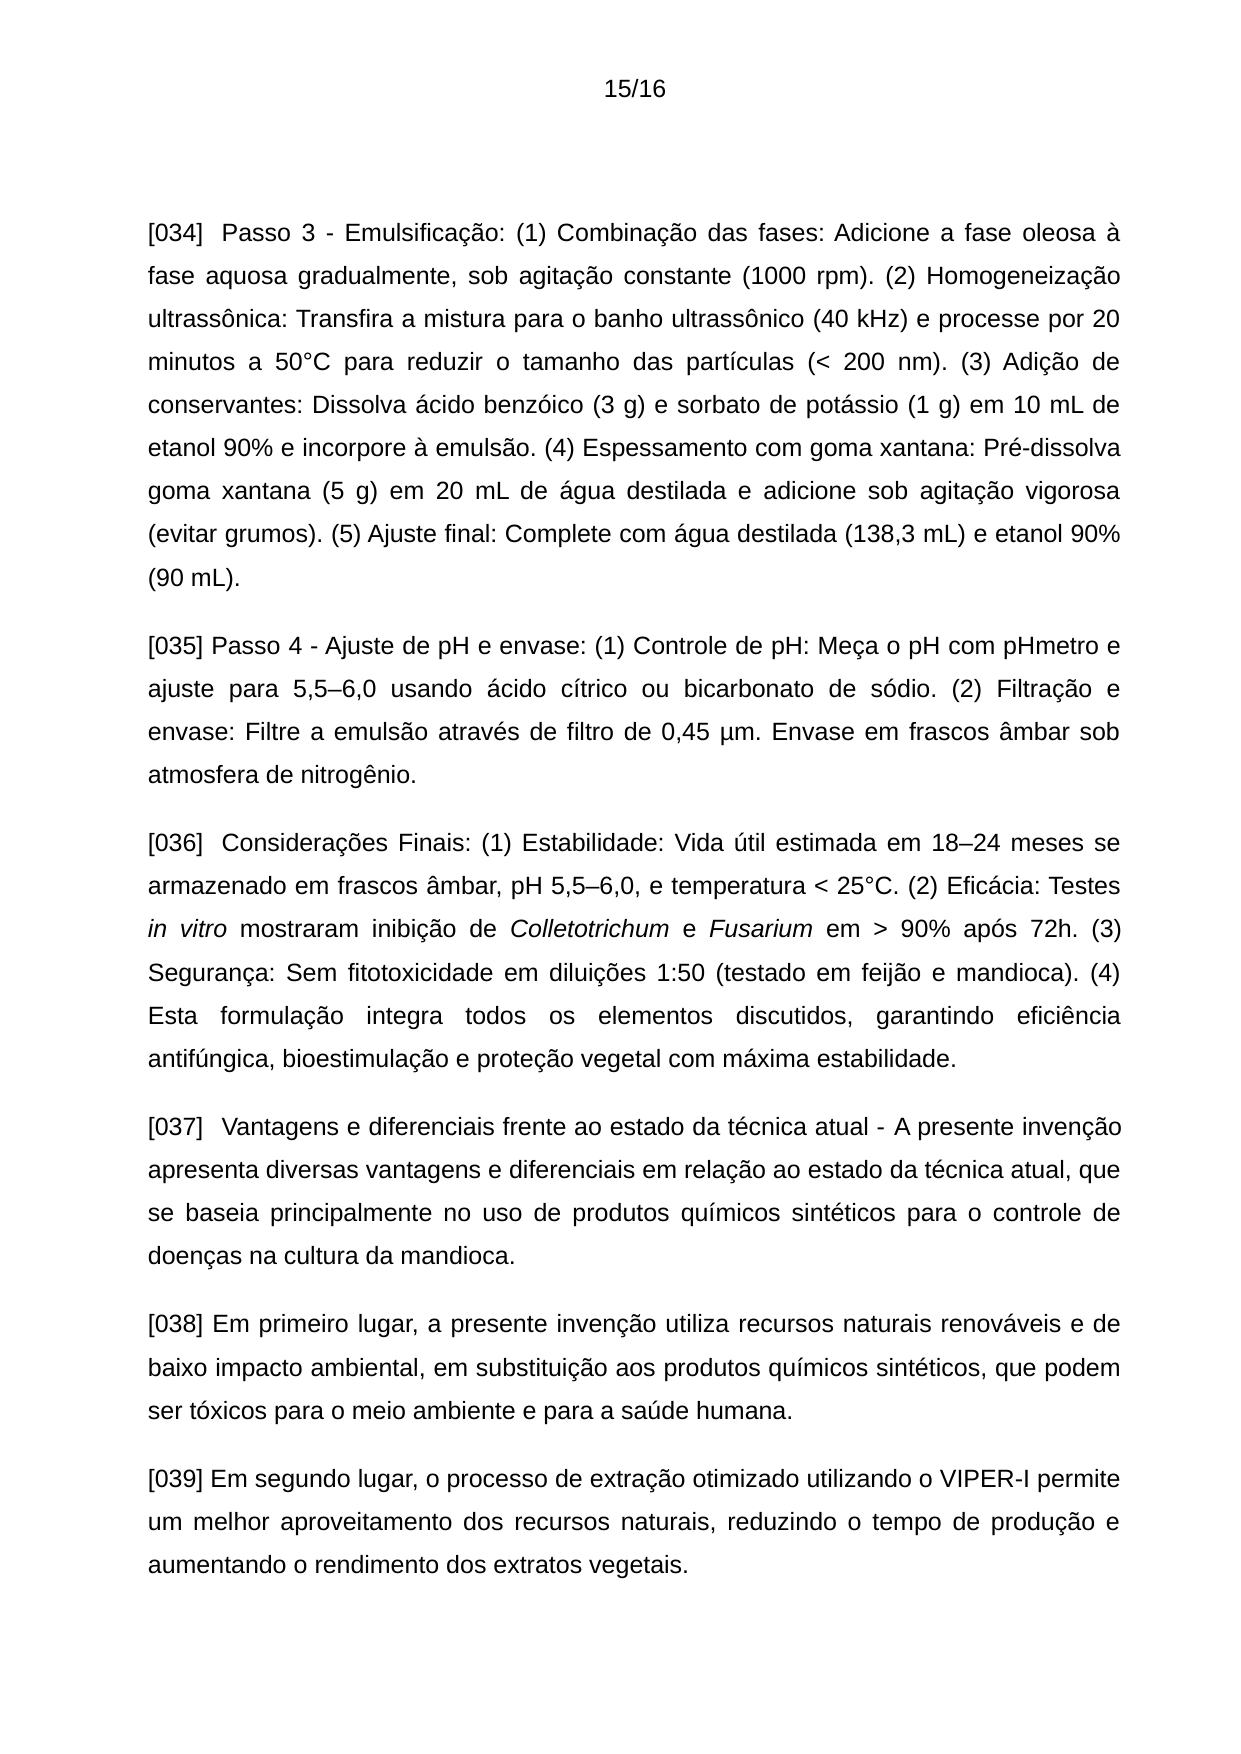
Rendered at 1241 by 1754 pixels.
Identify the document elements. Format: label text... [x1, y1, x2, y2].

text [039] Em segundo lugar, o processo de extração otimizado utilizando o VIPER-I permite um melhor aproveitamento dos recursos naturais, reduzindo o tempo de produção e aumentando o rendimento dos extratos vegetais. [148, 1464, 1122, 1579]
text [037] Vantagens e diferenciais frente ao estado da técnica atual - A presente invenção apresenta diversas vantagens e diferenciais em relação ao estado da técnica atual, que se baseia principalmente no uso de produtos químicos sintéticos para o controle de doenças na cultura da mandioca. [148, 1112, 1122, 1270]
text [034] Passo 3 - Emulsificação: (1) Combinação das fases: Adicione a fase oleosa à fase aquosa gradualmente, sob agitação constante (1000 rpm). (2) Homogeneização ultrassônica: Transfira a mistura para o banho ultrassônico (40 kHz) e processe por 20 minutos a 50°C para reduzir o tamanho das partículas (< 200 nm). (3) Adição de conservantes: Dissolva ácido benzóico (3 g) e sorbato de potássio (1 g) em 10 mL de etanol 90% e incorpore à emulsão. (4) Espessamento com goma xantana: Pré-dissolva goma xantana (5 g) em 20 mL de água destilada e adicione sob agitação vigorosa (evitar grumos). (5) Ajuste final: Complete com água destilada (138,3 mL) e etanol 90% (90 mL). [148, 218, 1122, 591]
text [038] Em primeiro lugar, a presente invenção utiliza recursos naturais renováveis e de baixo impacto ambiental, em substituição aos produtos químicos sintéticos, que podem ser tóxicos para o meio ambiente e para a saúde humana. [148, 1309, 1122, 1424]
text [035] Passo 4 - Ajuste de pH e envase: (1) Controle de pH: Meça o pH com pHmetro e ajuste para 5,5–6,0 usando ácido cítrico ou bicarbonato de sódio. (2) Filtração e envase: Filtre a emulsão através de filtro de 0,45 µm. Envase em frascos âmbar sob atmosfera de nitrogênio. [148, 631, 1122, 789]
text [036] Considerações Finais: (1) Estabilidade: Vida útil estimada em 18–24 meses se armazenado em frascos âmbar, pH 5,5–6,0, e temperatura < 25°C. (2) Eficácia: Testes in vitro mostraram inibição de Colletotrichum e Fusarium em > 90% após 72h. (3) Segurança: Sem fitotoxicidade em diluições 1:50 (testado em feijão e mandioca). (4) Esta formulação integra todos os elementos discutidos, garantindo eficiência antifúngica, bioestimulação e proteção vegetal com máxima estabilidade. [148, 828, 1122, 1073]
